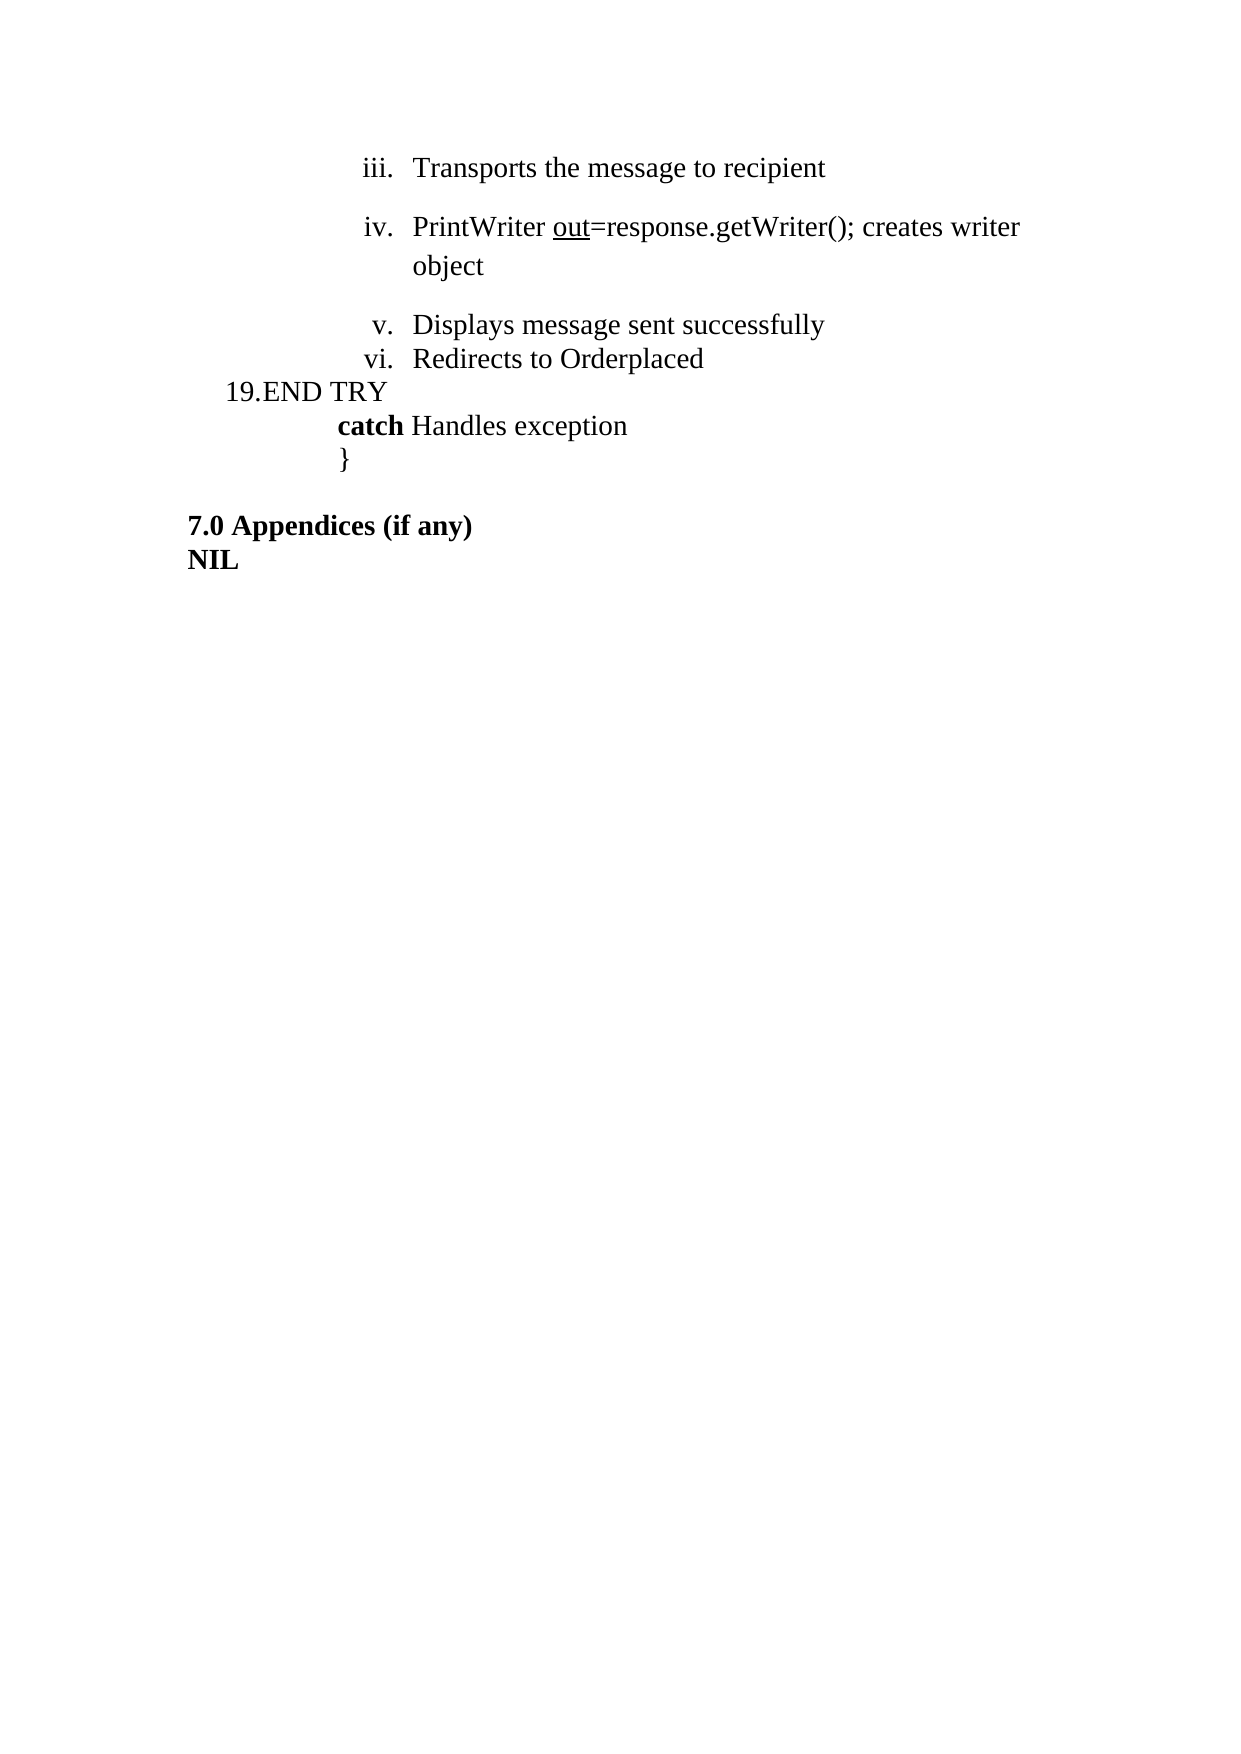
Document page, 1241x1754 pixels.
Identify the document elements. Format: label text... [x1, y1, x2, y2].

text NIL [187, 542, 1053, 576]
text } [337, 441, 1053, 475]
list Redirects to Orderplaced [394, 341, 1053, 374]
list Transports the message to recipient [394, 150, 1053, 183]
list END TRY [225, 374, 1053, 408]
text catch Handles exception [337, 408, 1053, 441]
text 7.0 Appendices (if any) [187, 508, 1053, 542]
list Displays message sent successfully [394, 307, 1053, 341]
list PrintWriter out=response.getWriter(); creates writer object [394, 209, 1053, 281]
